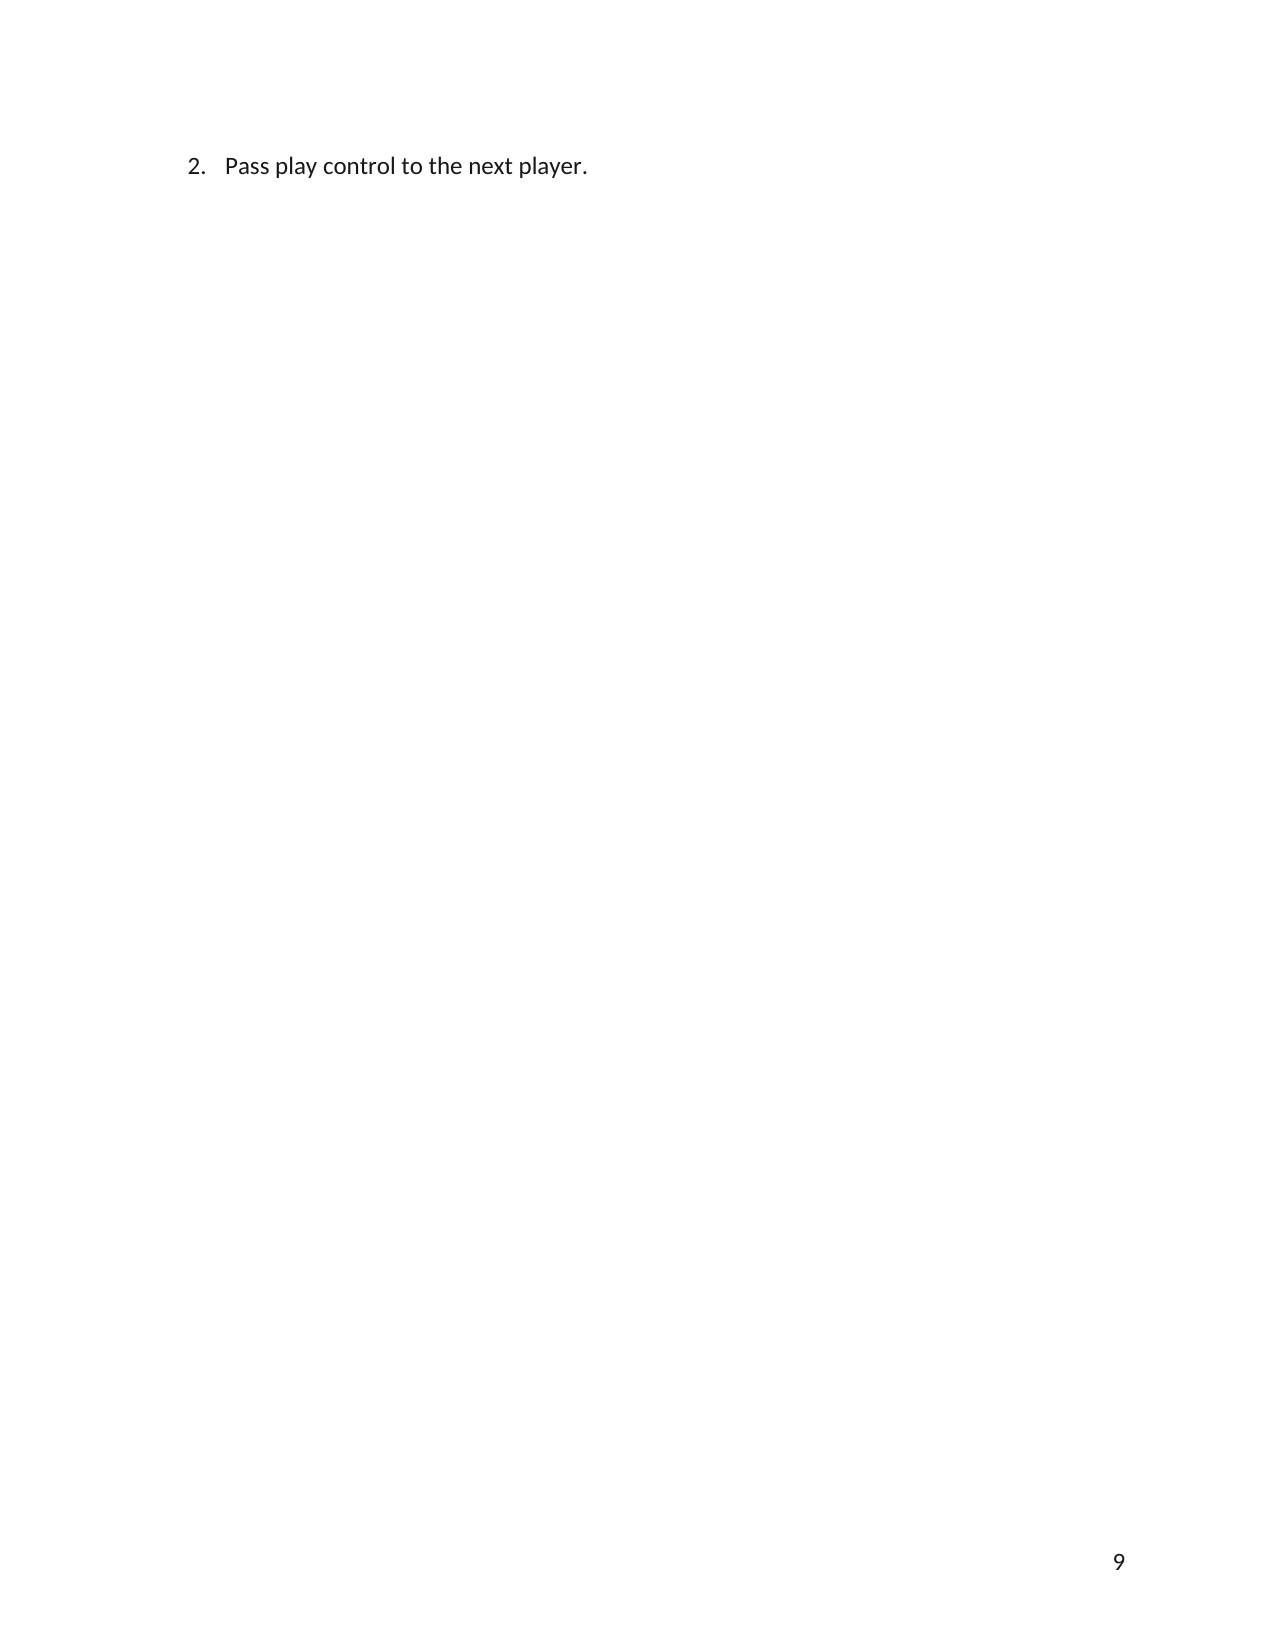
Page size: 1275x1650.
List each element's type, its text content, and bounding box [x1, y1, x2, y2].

list Pass play control to the next player. [187, 150, 1125, 181]
